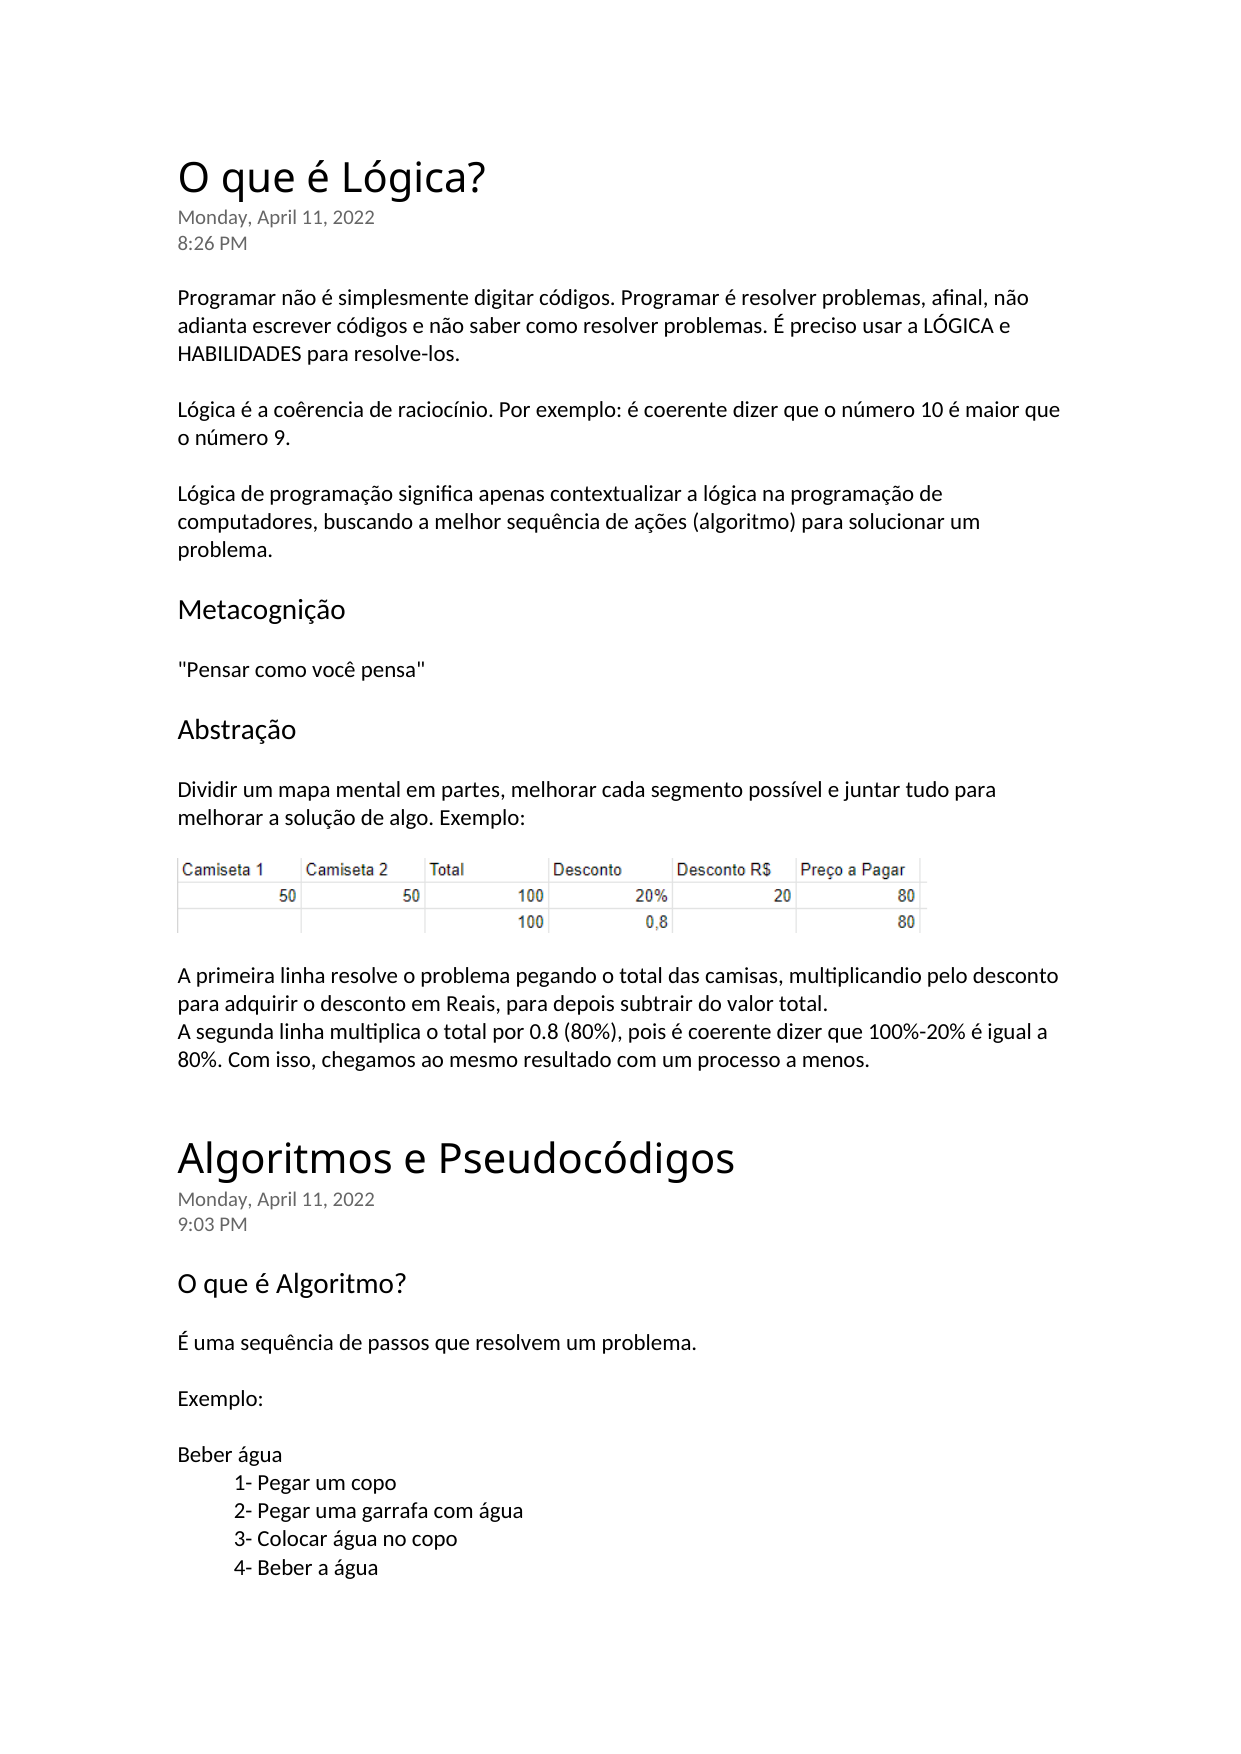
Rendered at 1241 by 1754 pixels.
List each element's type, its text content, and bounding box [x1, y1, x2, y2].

text Dividir um mapa mental em partes, melhorar cada segmento possível e juntar tudo para melhorar a solução de algo. Exemplo: [177, 775, 1063, 831]
text O que é Algoritmo? [177, 1265, 1063, 1300]
text Programar não é simplesmente digitar códigos. Programar é resolver problemas, afinal, não adianta escrever códigos e não saber como resolver problemas. É preciso usar a LÓGICA e HABILIDADES para resolve-los. [177, 283, 1063, 367]
text 4- Beber a água [233, 1553, 1063, 1581]
text "Pensar como você pensa" [177, 655, 1063, 683]
text Beber água [177, 1441, 1063, 1468]
picture [177, 858, 928, 933]
text Metacognição [177, 591, 1063, 627]
text A primeira linha resolve o problema pegando o total das camisas, multiplicandio pelo desconto para adquirir o desconto em Reais, para depois subtrair do valor total. [177, 961, 1063, 1017]
text 8:26 PM [177, 230, 1063, 255]
text 9:03 PM [177, 1211, 1063, 1237]
text Abstração [177, 711, 1063, 747]
text Lógica é a coêrencia de raciocínio. Por exemplo: é coerente dizer que o número 10 é maior que o número 9. [177, 395, 1063, 451]
text O que é Lógica? [177, 148, 1063, 204]
text Algoritmos e Pseudocódigos [177, 1129, 1063, 1186]
text Monday, April 11, 2022 [177, 204, 1063, 230]
text Lógica de programação significa apenas contextualizar a lógica na programação de computadores, buscando a melhor sequência de ações (algoritmo) para solucionar um problema. [177, 479, 1063, 563]
text A segunda linha multiplica o total por 0.8 (80%), pois é coerente dizer que 100%-20% é igual a 80%. Com isso, chegamos ao mesmo resultado com um processo a menos. [177, 1017, 1063, 1073]
text É uma sequência de passos que resolvem um problema. [177, 1328, 1063, 1356]
text 2- Pegar uma garrafa com água [233, 1497, 1063, 1524]
text 1- Pegar um copo [233, 1468, 1063, 1497]
text Monday, April 11, 2022 [177, 1186, 1063, 1211]
text Exemplo: [177, 1384, 1063, 1412]
text 3- Colocar água no copo [233, 1524, 1063, 1553]
